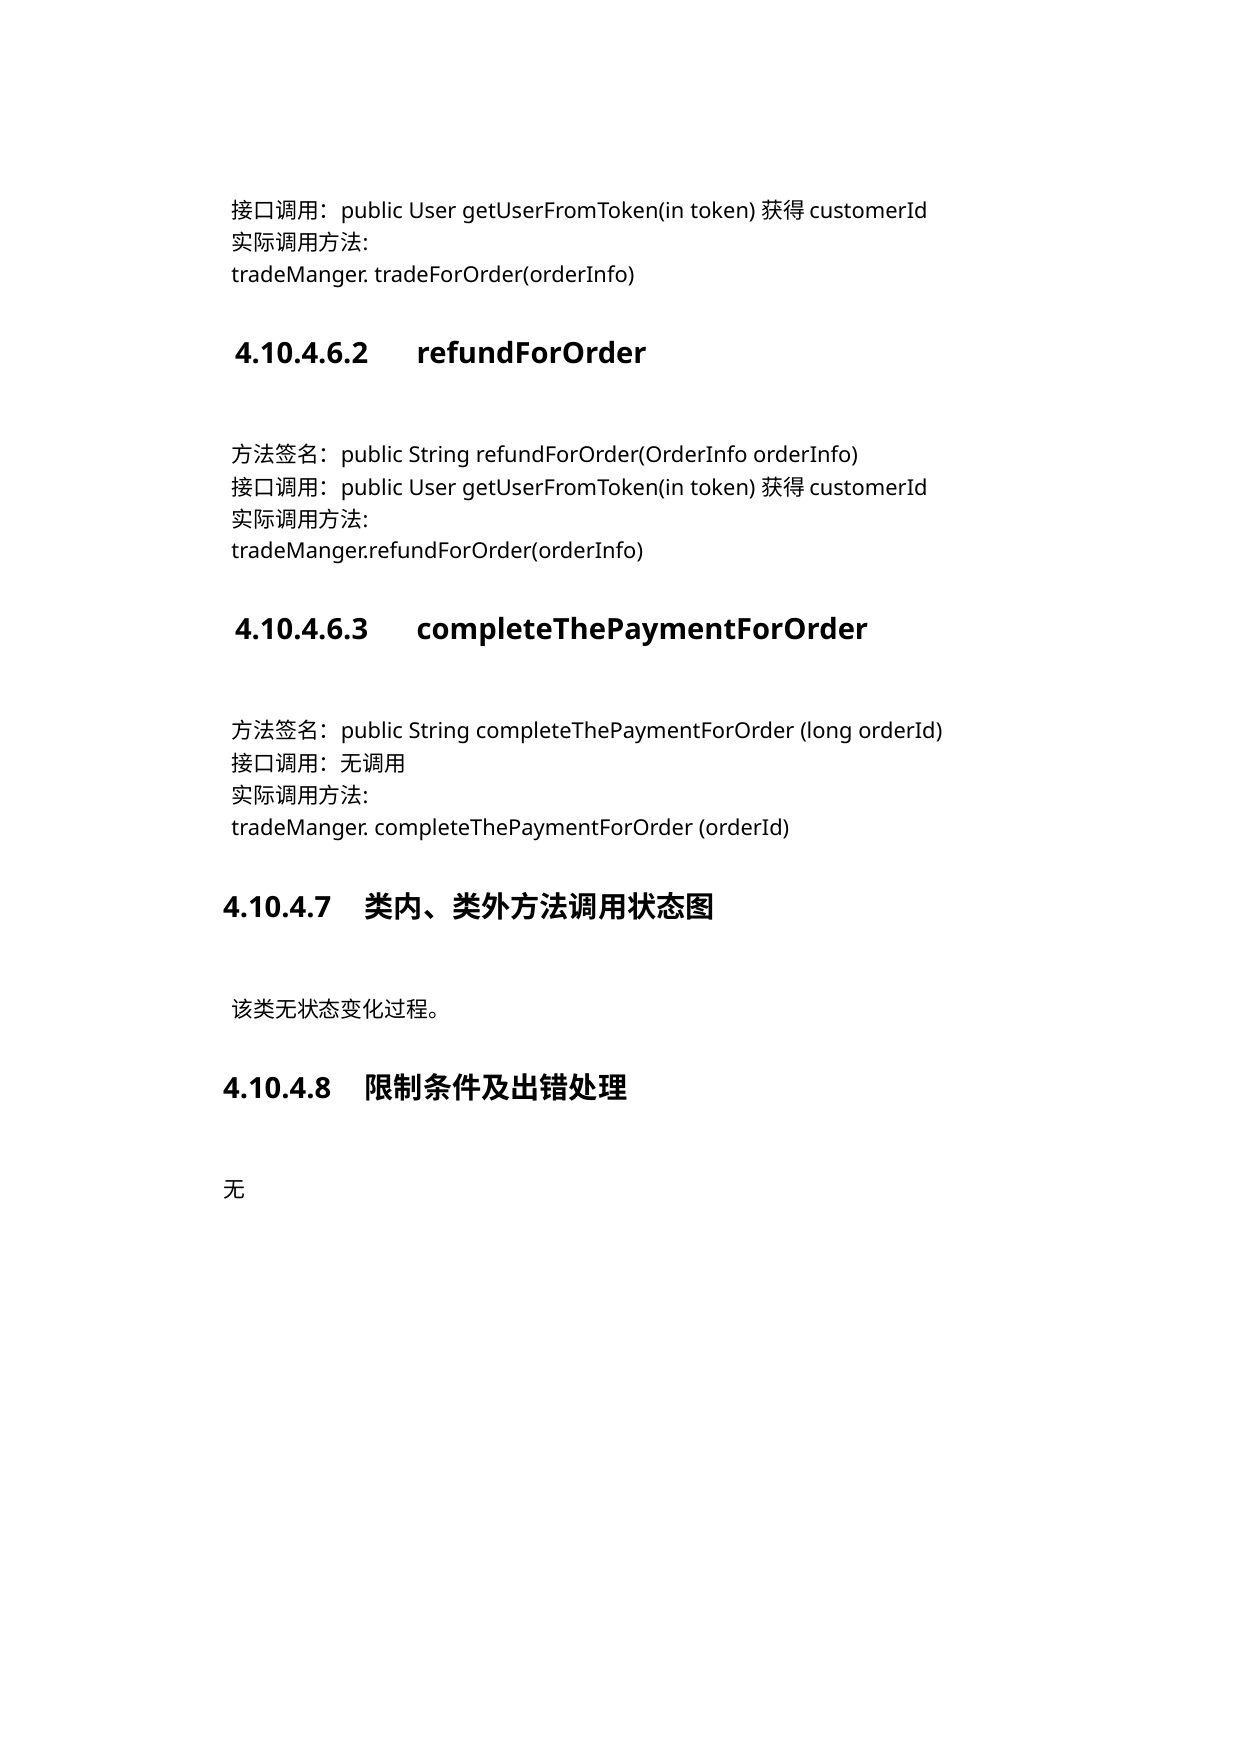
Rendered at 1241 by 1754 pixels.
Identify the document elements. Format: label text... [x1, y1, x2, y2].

text 该类无状态变化过程。 [187, 991, 1053, 1024]
text 方法签名：public String refundForOrder(OrderInfo orderInfo) [187, 437, 1053, 469]
subtitle 限制条件及出错处理 [223, 1053, 1053, 1118]
text 实际调用方法: [187, 502, 1053, 534]
text 接口调用：public User getUserFromToken(in token) 获得customerId [187, 193, 1053, 225]
text tradeManger. completeThePaymentForOrder (orderId) [187, 811, 1053, 843]
text 接口调用：无调用 [187, 746, 1053, 778]
list 无 [223, 1172, 1053, 1204]
text tradeManger.refundForOrder(orderInfo) [187, 534, 1053, 567]
text 实际调用方法: [187, 225, 1053, 258]
text 接口调用：public User getUserFromToken(in token) 获得customerId [187, 469, 1053, 502]
subtitle refundForOrder [235, 319, 1053, 384]
text 实际调用方法: [187, 778, 1053, 811]
text 方法签名：public String completeThePaymentForOrder (long orderId) [187, 713, 1053, 746]
text tradeManger. tradeForOrder(orderInfo) [187, 258, 1053, 290]
subtitle completeThePaymentForOrder [235, 596, 1053, 661]
subtitle 类内、类外方法调用状态图 [223, 872, 1053, 937]
